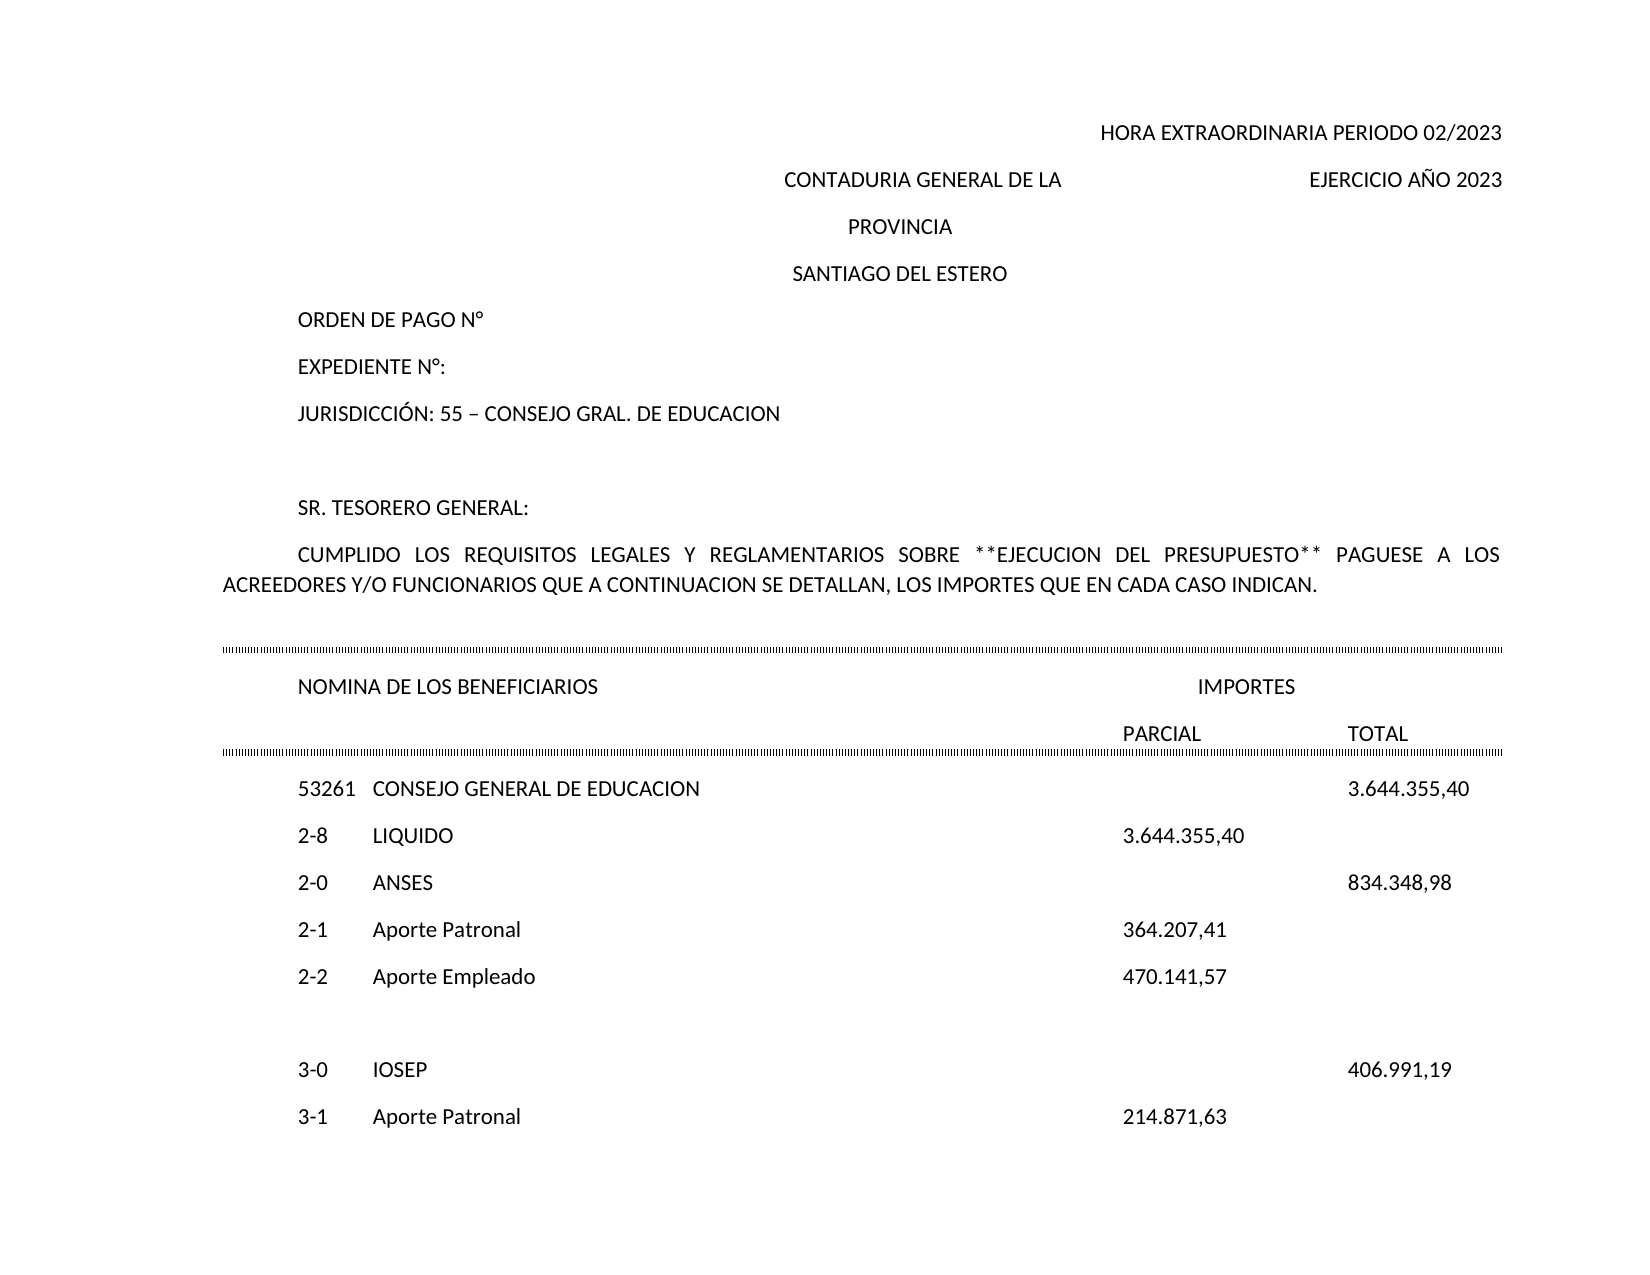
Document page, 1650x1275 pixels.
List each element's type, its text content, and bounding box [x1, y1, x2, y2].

text PARCIAL TOTAL [223, 719, 1502, 756]
text JURISDICCIÓN: 55 – CONSEJO GRAL. DE EDUCACION [223, 399, 1502, 427]
text 2-0 ANSES 834.348,98 [223, 868, 1502, 896]
text 53261 CONSEJO GENERAL DE EDUCACION 3.644.355,40 [223, 774, 1502, 802]
text PROVINCIA [223, 212, 1502, 240]
text 2-8 LIQUIDO 3.644.355,40 [223, 821, 1502, 849]
text CUMPLIDO LOS REQUISITOS LEGALES Y REGLAMENTARIOS SOBRE **EJECUCION DEL PRESUPUESTO** PAGUESE A LOS ACREEDORES Y/O FUNCIONARIOS QUE A CONTINUACION SE DETALLAN, LOS IMPORTES QUE EN CADA CASO INDICAN. [223, 540, 1502, 598]
text SANTIAGO DEL ESTERO [223, 259, 1502, 287]
text EXPEDIENTE N°: [223, 352, 1502, 381]
text 3-1 Aporte Patronal 214.871,63 [223, 1102, 1502, 1131]
text 3-0 IOSEP 406.991,19 [223, 1056, 1502, 1084]
text SR. TESORERO GENERAL: [223, 493, 1502, 521]
text ORDEN DE PAGO N° [223, 306, 1502, 334]
text NOMINA DE LOS BENEFICIARIOS IMPORTES [223, 672, 1502, 700]
text 2-1 Aporte Patronal 364.207,41 [223, 915, 1502, 943]
text HORA EXTRAORDINARIA PERIODO 02/2023 [148, 118, 1502, 146]
text 2-2 Aporte Empleado 470.141,57 [223, 962, 1502, 990]
text CONTADURIA GENERAL DE LA EJERCICIO AÑO 2023 [223, 165, 1502, 193]
